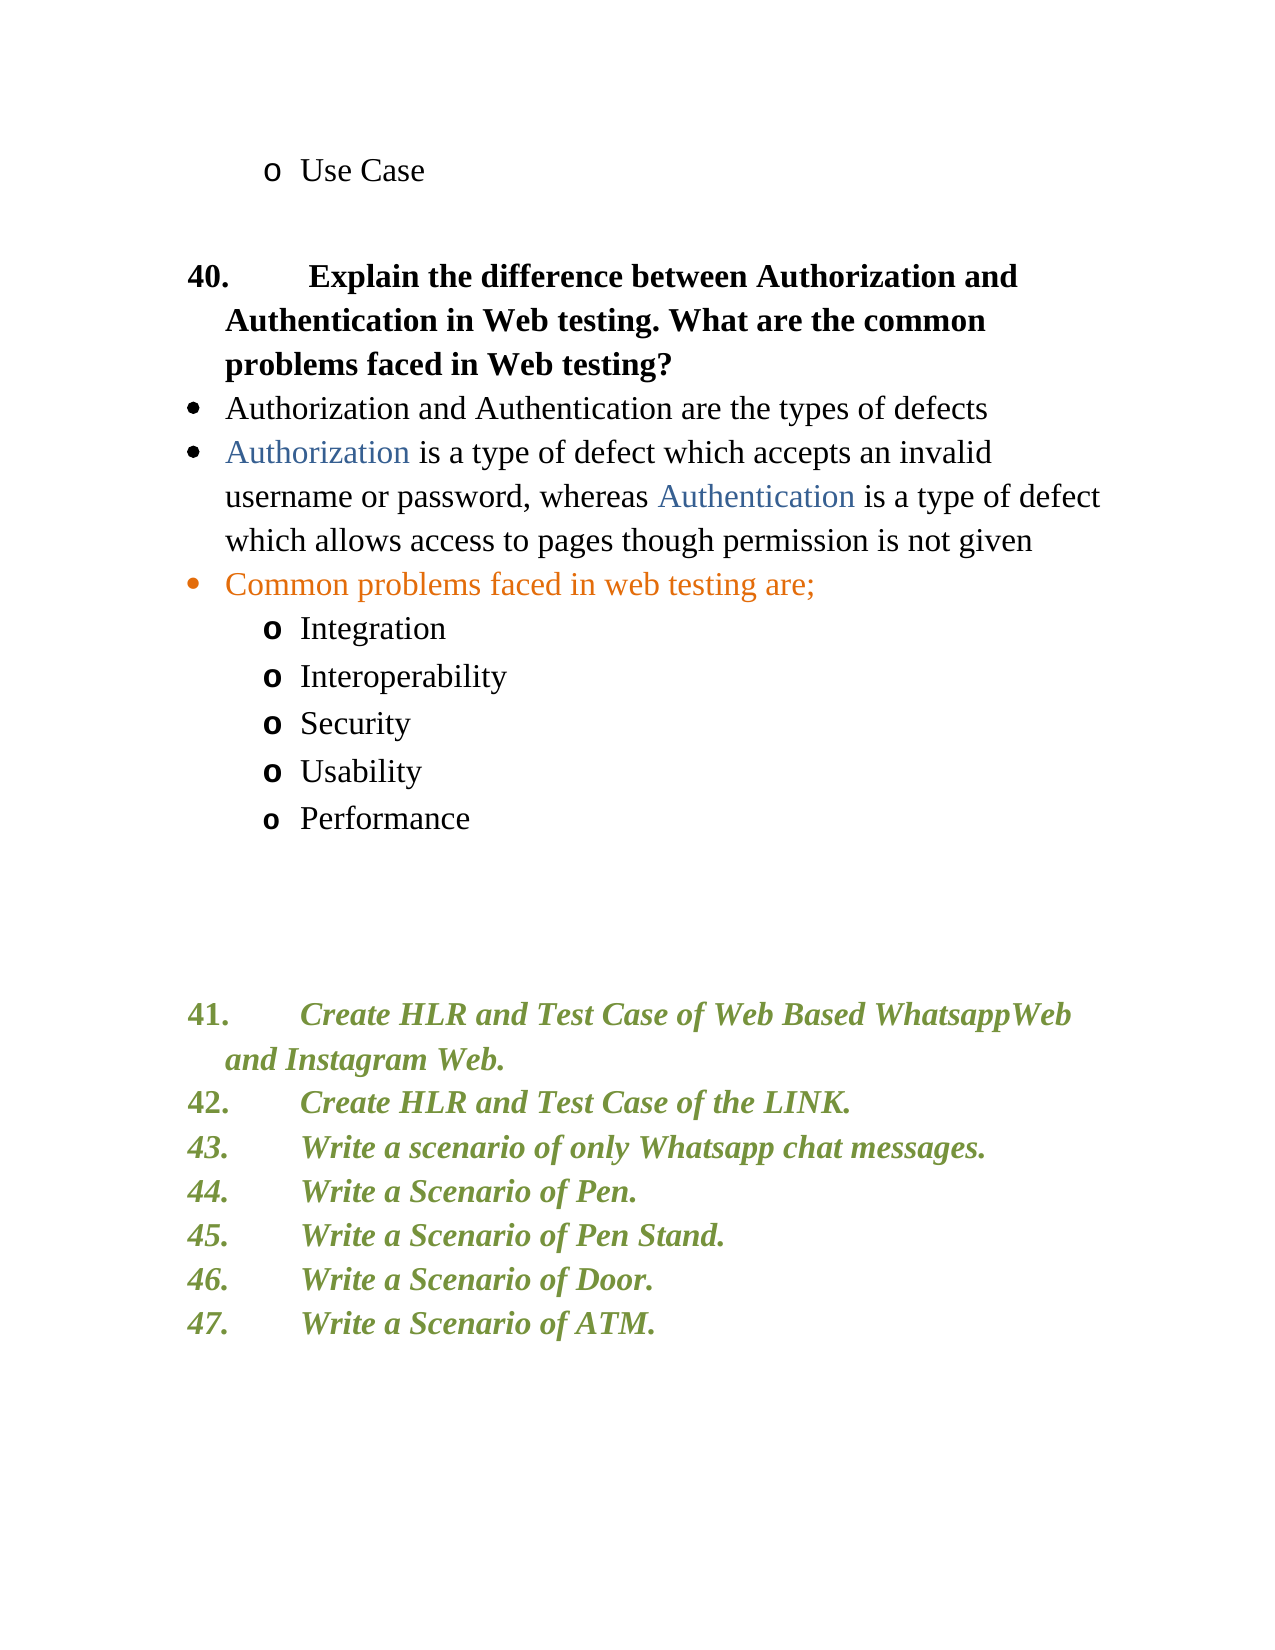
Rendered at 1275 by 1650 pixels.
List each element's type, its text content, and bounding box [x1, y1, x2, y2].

list Authorization is a type of defect which accepts an invalid username or password, whereas Authentication is a type of defect which allows access to pages though permission is not given [187, 432, 1125, 559]
list Common problems faced in web testing are; [187, 564, 1125, 603]
list Authorization and Authentication are the types of defects [187, 388, 1125, 427]
list Usability [262, 751, 1125, 792]
list Create HLR and Test Case of the LINK. [187, 1083, 1125, 1121]
list Use Case [262, 150, 1125, 191]
list Write a Scenario of ATM. [187, 1303, 1125, 1341]
list Explain the difference between Authorization and Authentication in Web testing. What are the common problems faced in Web testing? [187, 256, 1125, 383]
list Write a scenario of only Whatsapp chat messages. [187, 1127, 1125, 1165]
list Write a Scenario of Door. [187, 1259, 1125, 1297]
list Write a Scenario of Pen. [187, 1171, 1125, 1209]
list Interoperability [262, 656, 1125, 697]
list Security [262, 703, 1125, 745]
list Integration [262, 609, 1125, 650]
list Create HLR and Test Case of Web Based WhatsappWeb and Instagram Web. [187, 995, 1125, 1077]
list Write a Scenario of Pen Stand. [187, 1215, 1125, 1253]
list Performance [262, 798, 1125, 838]
